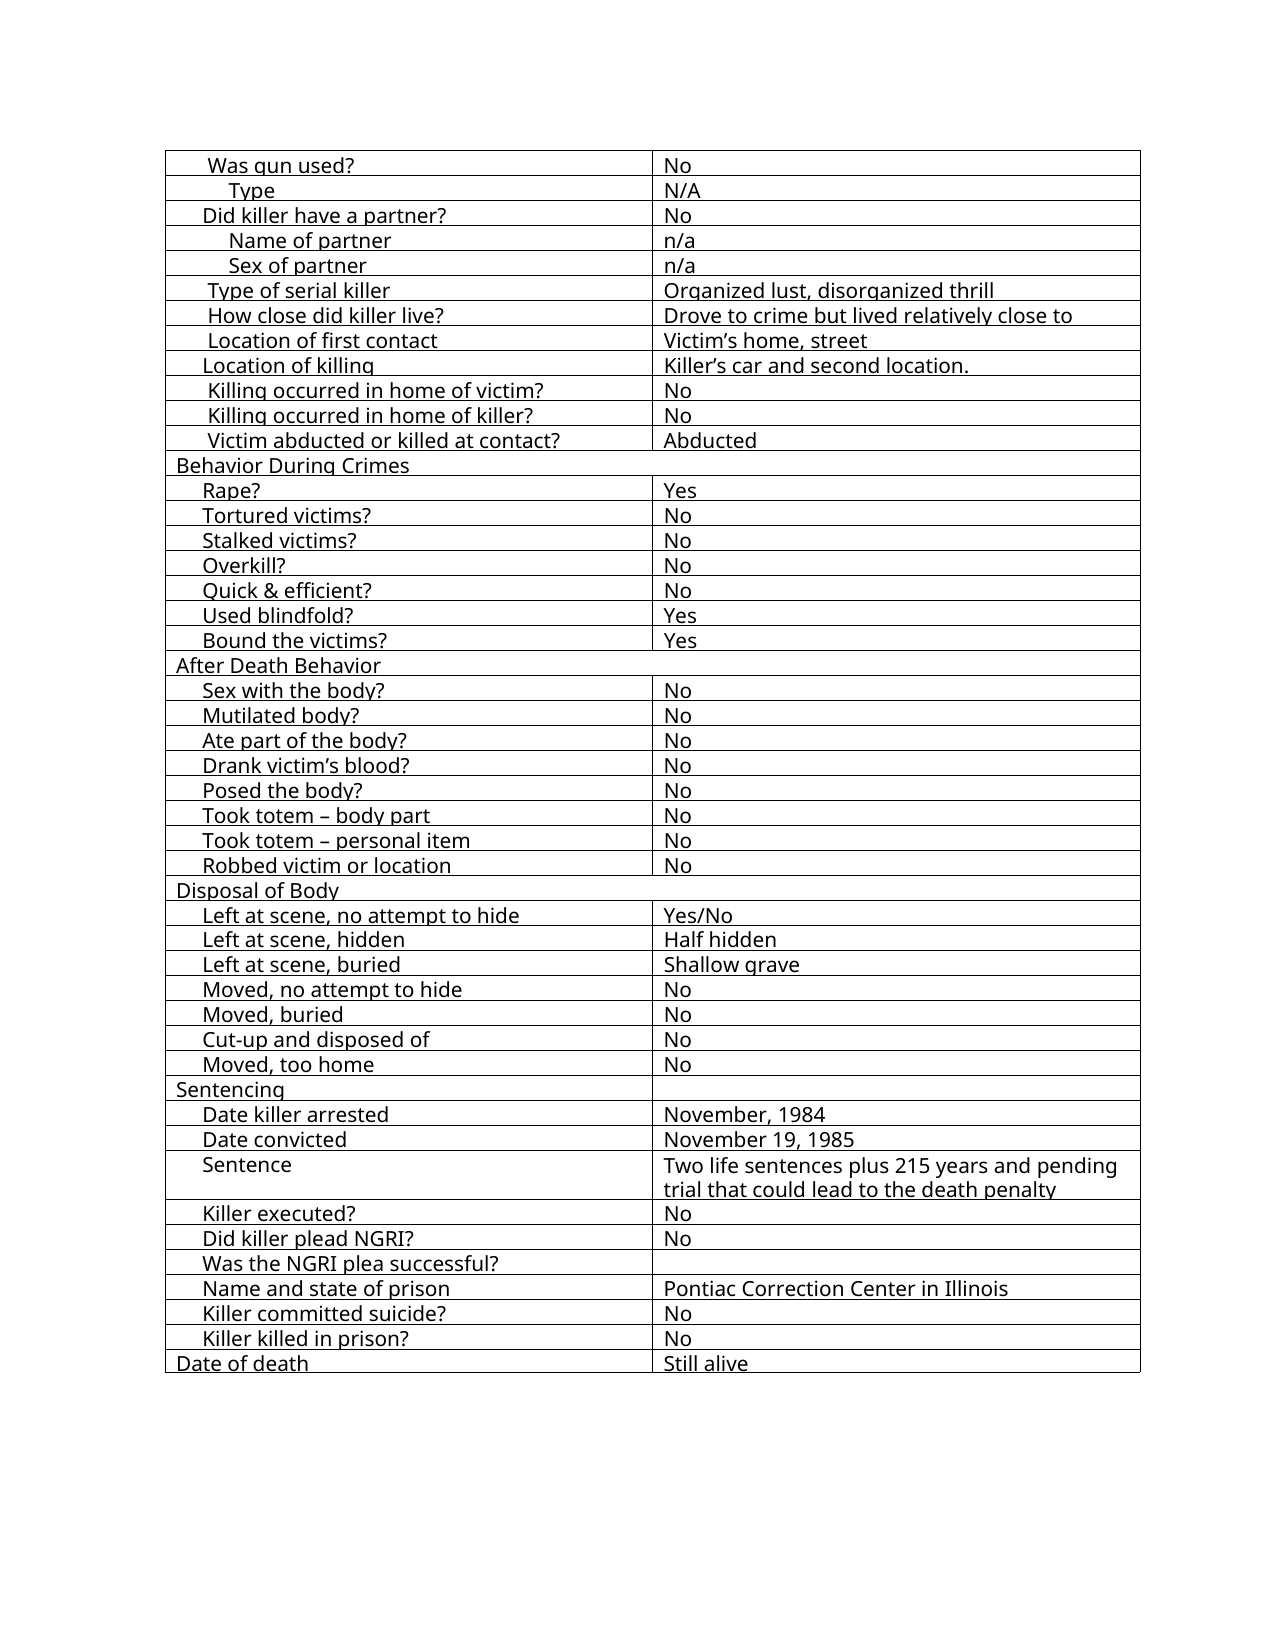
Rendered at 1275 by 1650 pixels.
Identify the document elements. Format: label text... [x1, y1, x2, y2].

table_cell Sex with the body? [166, 676, 652, 700]
table_cell No [653, 1026, 1140, 1049]
table_cell Left at scene, no attempt to hide [166, 901, 652, 924]
table_cell n/a [653, 226, 1140, 250]
table_cell Date killer arrested [166, 1101, 652, 1124]
table_cell No [653, 526, 1140, 550]
table_cell Behavior During Crimes [166, 451, 1140, 475]
table_cell Bound the victims? [166, 626, 652, 650]
table_cell Type of serial killer [166, 276, 652, 300]
table_cell Disposal of Body [166, 876, 1140, 900]
table_cell Victim’s home, street [653, 326, 1140, 350]
table_cell Still alive [653, 1350, 1140, 1372]
table_cell Sentencing [166, 1076, 652, 1099]
table_cell No [653, 701, 1140, 725]
table_cell Moved, buried [166, 1001, 652, 1024]
table_cell Half hidden [653, 926, 1140, 949]
table_cell No [653, 501, 1140, 525]
table_cell n/a [653, 251, 1140, 275]
table_cell [653, 1250, 1140, 1274]
table_cell Location of killing [166, 351, 652, 375]
table_cell No [653, 1001, 1140, 1024]
table_cell No [653, 1225, 1140, 1249]
table_cell Type [166, 176, 652, 200]
table_header Was gun used? [166, 151, 652, 175]
table_cell Was the NGRI plea successful? [166, 1250, 652, 1274]
table_cell Posed the body? [166, 776, 652, 800]
table_cell November 19, 1985 [653, 1126, 1140, 1149]
table_header No [653, 151, 1140, 175]
table_cell Shallow grave [653, 951, 1140, 974]
table_cell Did killer have a partner? [166, 201, 652, 225]
table_cell No [653, 776, 1140, 800]
table_cell Abducted [653, 426, 1140, 450]
table_cell Date of death [166, 1350, 652, 1372]
table_cell Took totem – body part [166, 801, 652, 825]
table_cell Ate part of the body? [166, 726, 652, 750]
table_cell Sentence [166, 1151, 652, 1199]
table_cell How close did killer live? [166, 301, 652, 325]
table_cell No [653, 826, 1140, 850]
table_cell Date convicted [166, 1126, 652, 1149]
table_cell Overkill? [166, 551, 652, 575]
table_cell No [653, 551, 1140, 575]
table_cell Yes [653, 626, 1140, 650]
table_cell Killer’s car and second location. [653, 351, 1140, 375]
table_cell No [653, 201, 1140, 225]
table_cell Did killer plead NGRI? [166, 1225, 652, 1249]
table_cell Drove to crime but lived relatively close to crimes [653, 301, 1140, 325]
table_cell No [653, 976, 1140, 999]
table_cell Location of first contact [166, 326, 652, 350]
table_cell Cut-up and disposed of [166, 1026, 652, 1049]
table_cell November, 1984 [653, 1101, 1140, 1124]
table_cell Yes/No [653, 901, 1140, 924]
table_cell No [653, 1325, 1140, 1349]
table_cell Pontiac Correction Center in Illinois [653, 1275, 1140, 1299]
table_cell Sex of partner [166, 251, 652, 275]
table_cell Left at scene, hidden [166, 926, 652, 949]
table_cell No [653, 401, 1140, 425]
table_cell Killer killed in prison? [166, 1325, 652, 1349]
table_cell Moved, no attempt to hide [166, 976, 652, 999]
table_cell No [653, 376, 1140, 400]
table_cell Rape? [166, 476, 652, 500]
table_cell Yes [653, 601, 1140, 625]
table_cell Name of partner [166, 226, 652, 250]
table_cell N/A [653, 176, 1140, 200]
table_cell No [653, 1300, 1140, 1324]
table_cell Left at scene, buried [166, 951, 652, 974]
table_cell Killing occurred in home of killer? [166, 401, 652, 425]
table_cell No [653, 676, 1140, 700]
table_cell Tortured victims? [166, 501, 652, 525]
table_cell Took totem – personal item [166, 826, 652, 850]
table_cell Organized lust, disorganized thrill [653, 276, 1140, 300]
table_cell Killing occurred in home of victim? [166, 376, 652, 400]
table_cell Killer executed? [166, 1200, 652, 1224]
table_cell Stalked victims? [166, 526, 652, 550]
table_cell No [653, 1051, 1140, 1074]
table_cell After Death Behavior [166, 651, 1140, 675]
table_cell Moved, too home [166, 1051, 652, 1074]
table_cell Robbed victim or location [166, 851, 652, 875]
table_cell [653, 1076, 1140, 1099]
table_cell Name and state of prison [166, 1275, 652, 1299]
table_cell No [653, 1200, 1140, 1224]
table_cell Quick & efficient? [166, 576, 652, 600]
table_cell Yes [653, 476, 1140, 500]
table_cell No [653, 576, 1140, 600]
table_cell No [653, 726, 1140, 750]
table_cell Two life sentences plus 215 years and pending trial that could lead to the death penalty [653, 1151, 1140, 1199]
table_cell Victim abducted or killed at contact? [166, 426, 652, 450]
table_cell Killer committed suicide? [166, 1300, 652, 1324]
table_cell Mutilated body? [166, 701, 652, 725]
table_cell Used blindfold? [166, 601, 652, 625]
table_cell No [653, 751, 1140, 775]
table_cell Drank victim’s blood? [166, 751, 652, 775]
table_cell No [653, 801, 1140, 825]
table_cell No [653, 851, 1140, 875]
